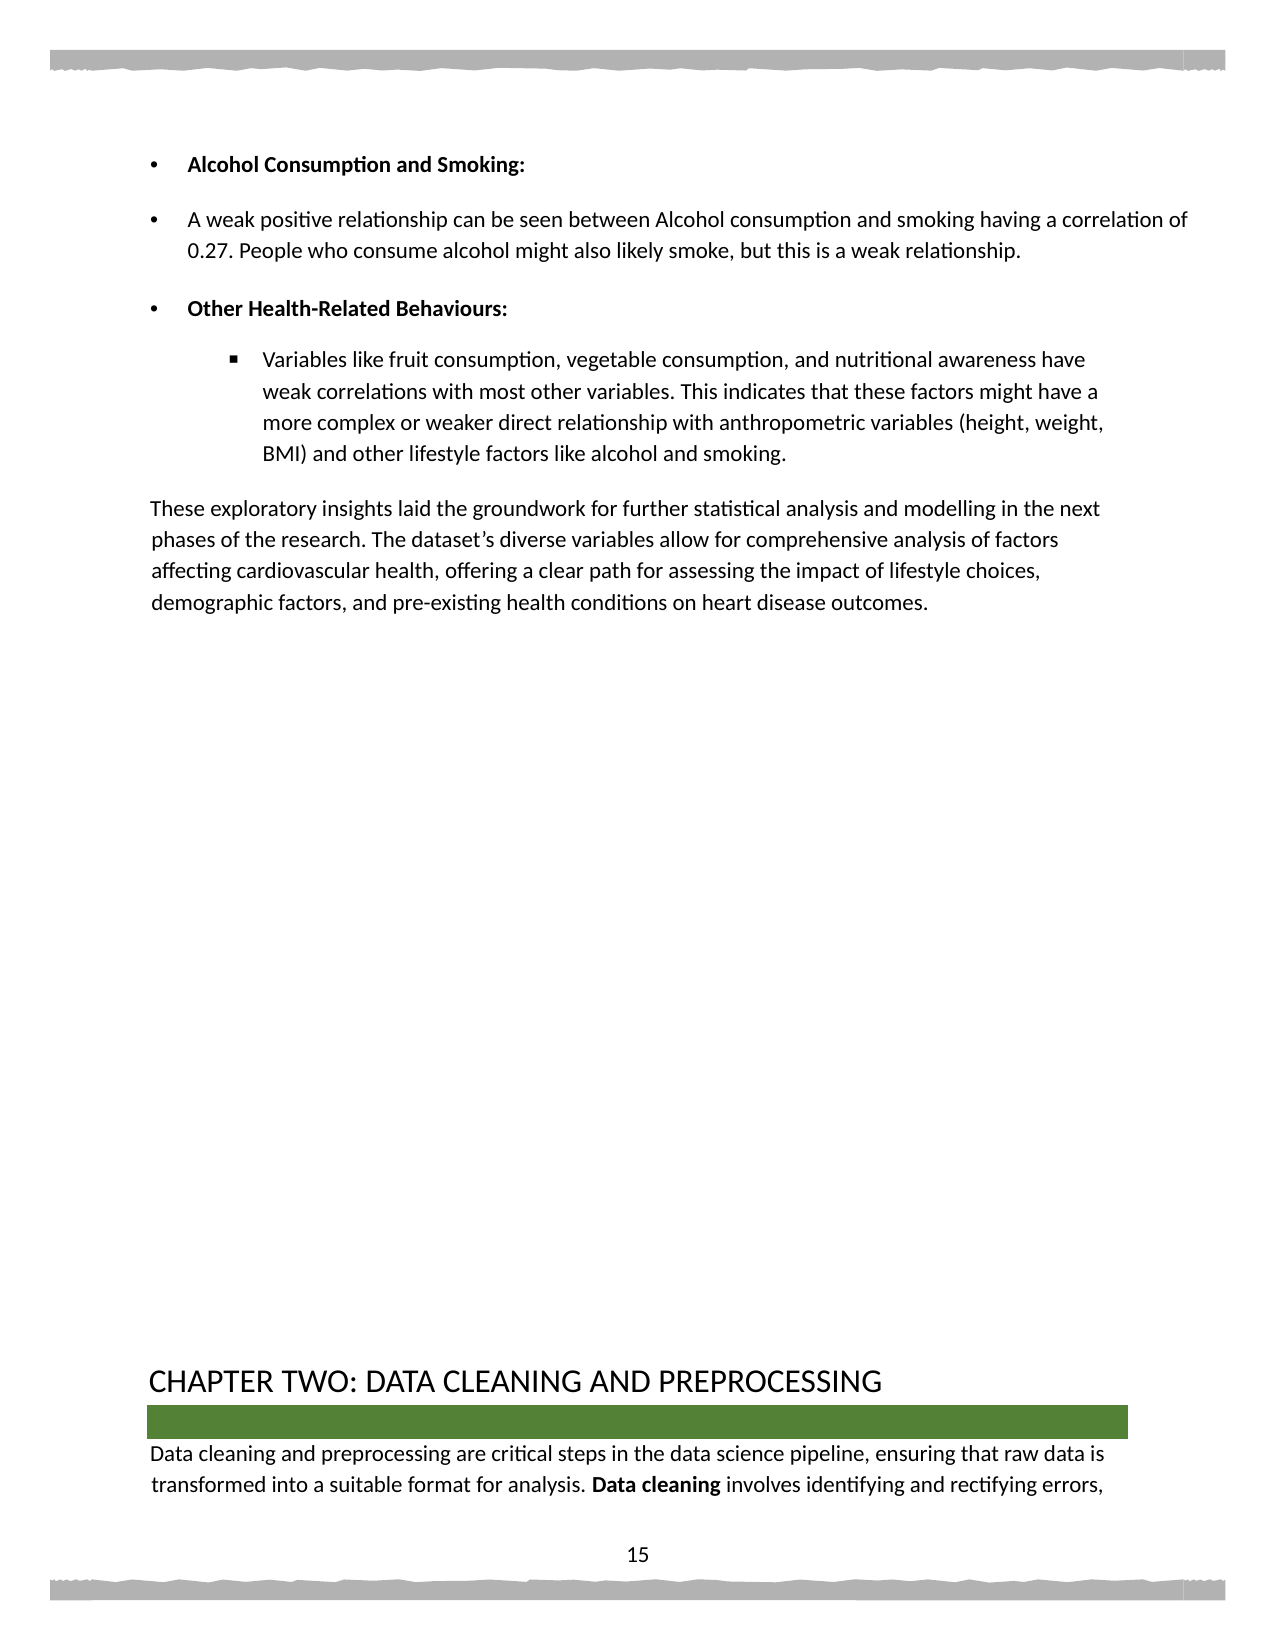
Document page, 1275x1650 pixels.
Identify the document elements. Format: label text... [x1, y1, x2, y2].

text These exploratory insights laid the groundwork for further statistical analysis and modelling in the next phases of the research. The dataset’s diverse variables allow for comprehensive analysis of factors affecting cardiovascular health, offering a clear path for assessing the impact of lifestyle choices, demographic factors, and pre-existing health conditions on heart disease outcomes. [150, 494, 1125, 616]
table_header [147, 1405, 1128, 1439]
list Alcohol Consumption and Smoking: [150, 150, 1204, 178]
list Other Health-Related Behaviours: [150, 294, 1204, 322]
subtitle CHAPTER TWO: DATA CLEANING AND PREPROCESSING [148, 1361, 1158, 1401]
list A weak positive relationship can be seen between Alcohol consumption and smoking having a correlation of 0.27. People who consume alcohol might also likely smoke, but this is a weak relationship. [150, 205, 1204, 264]
list Variables like fruit consumption, vegetable consumption, and nutritional awareness have weak correlations with most other variables. This indicates that these factors might have a more complex or weaker direct relationship with anthropometric variables (height, weight, BMI) and other lifestyle factors like alcohol and smoking. [225, 346, 1125, 468]
